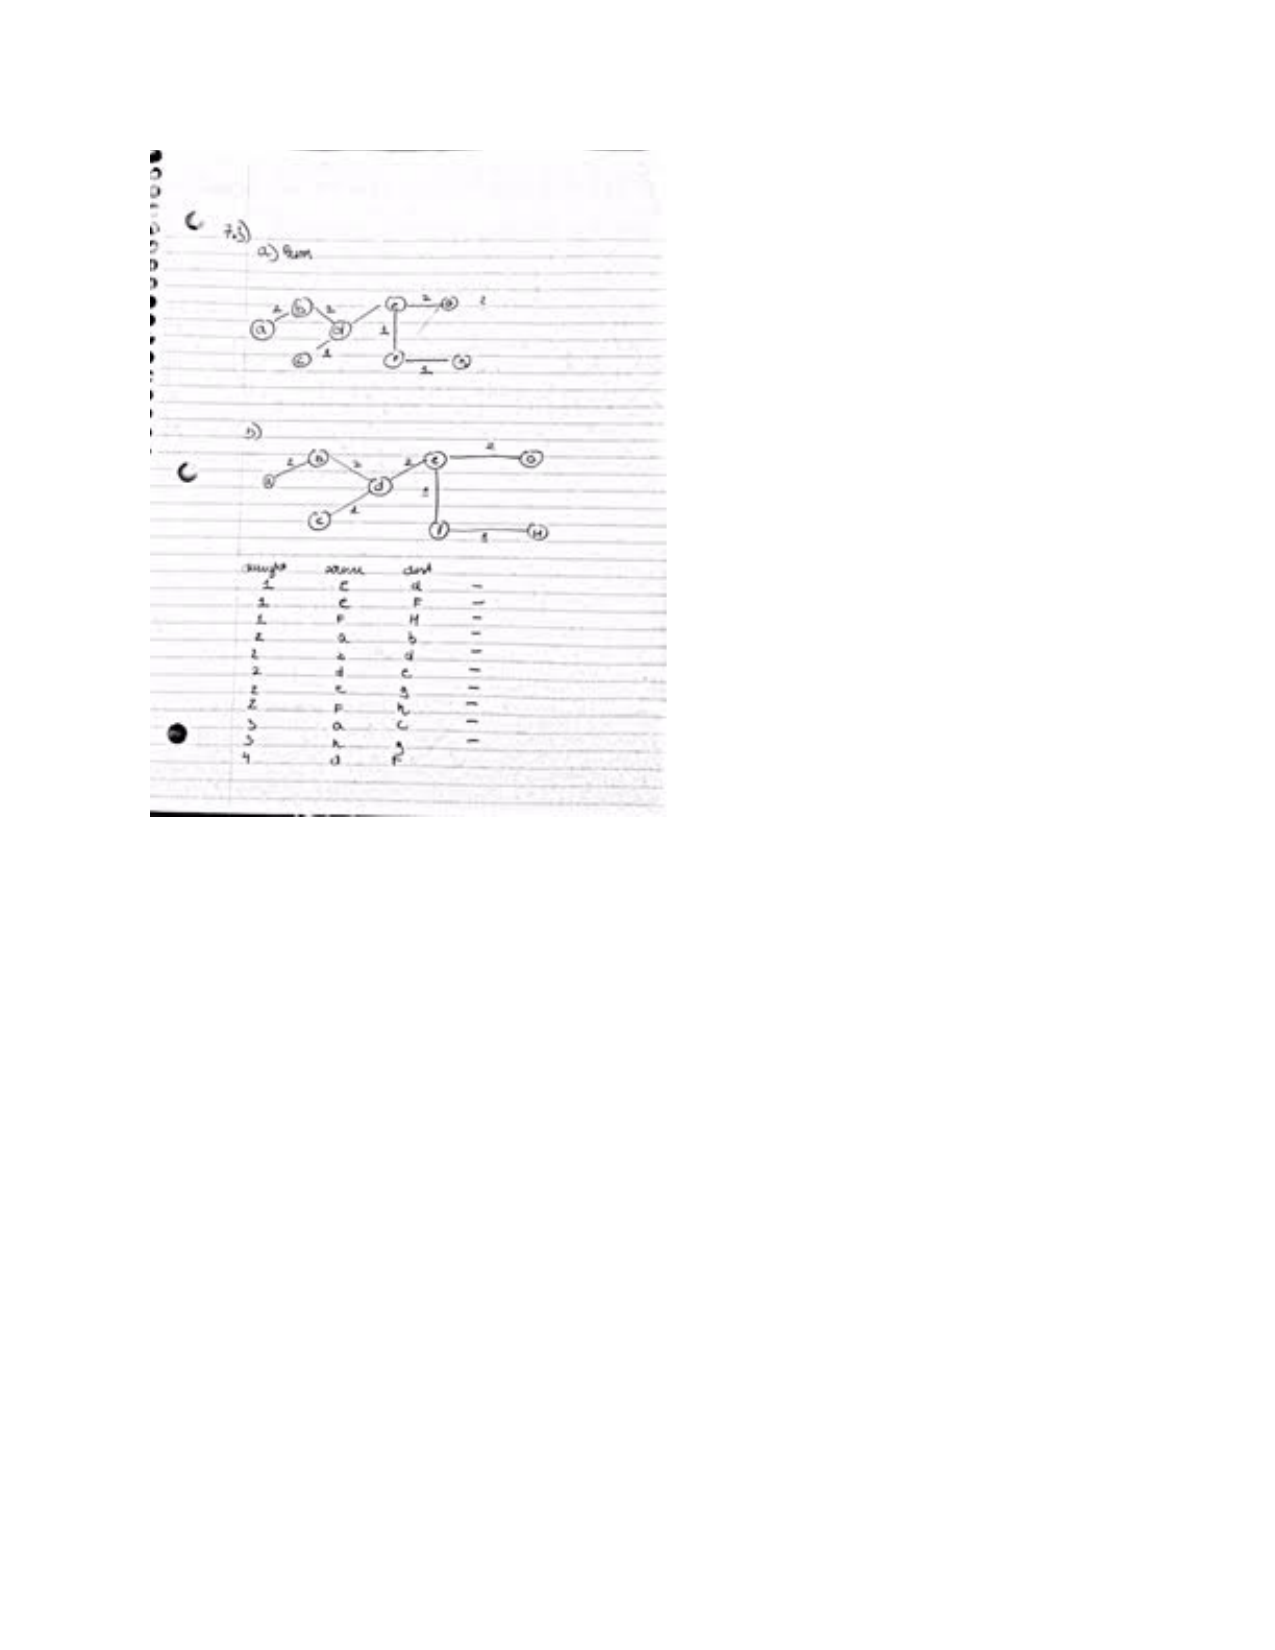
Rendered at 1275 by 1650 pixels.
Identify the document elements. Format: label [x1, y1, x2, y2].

picture [150, 150, 667, 817]
